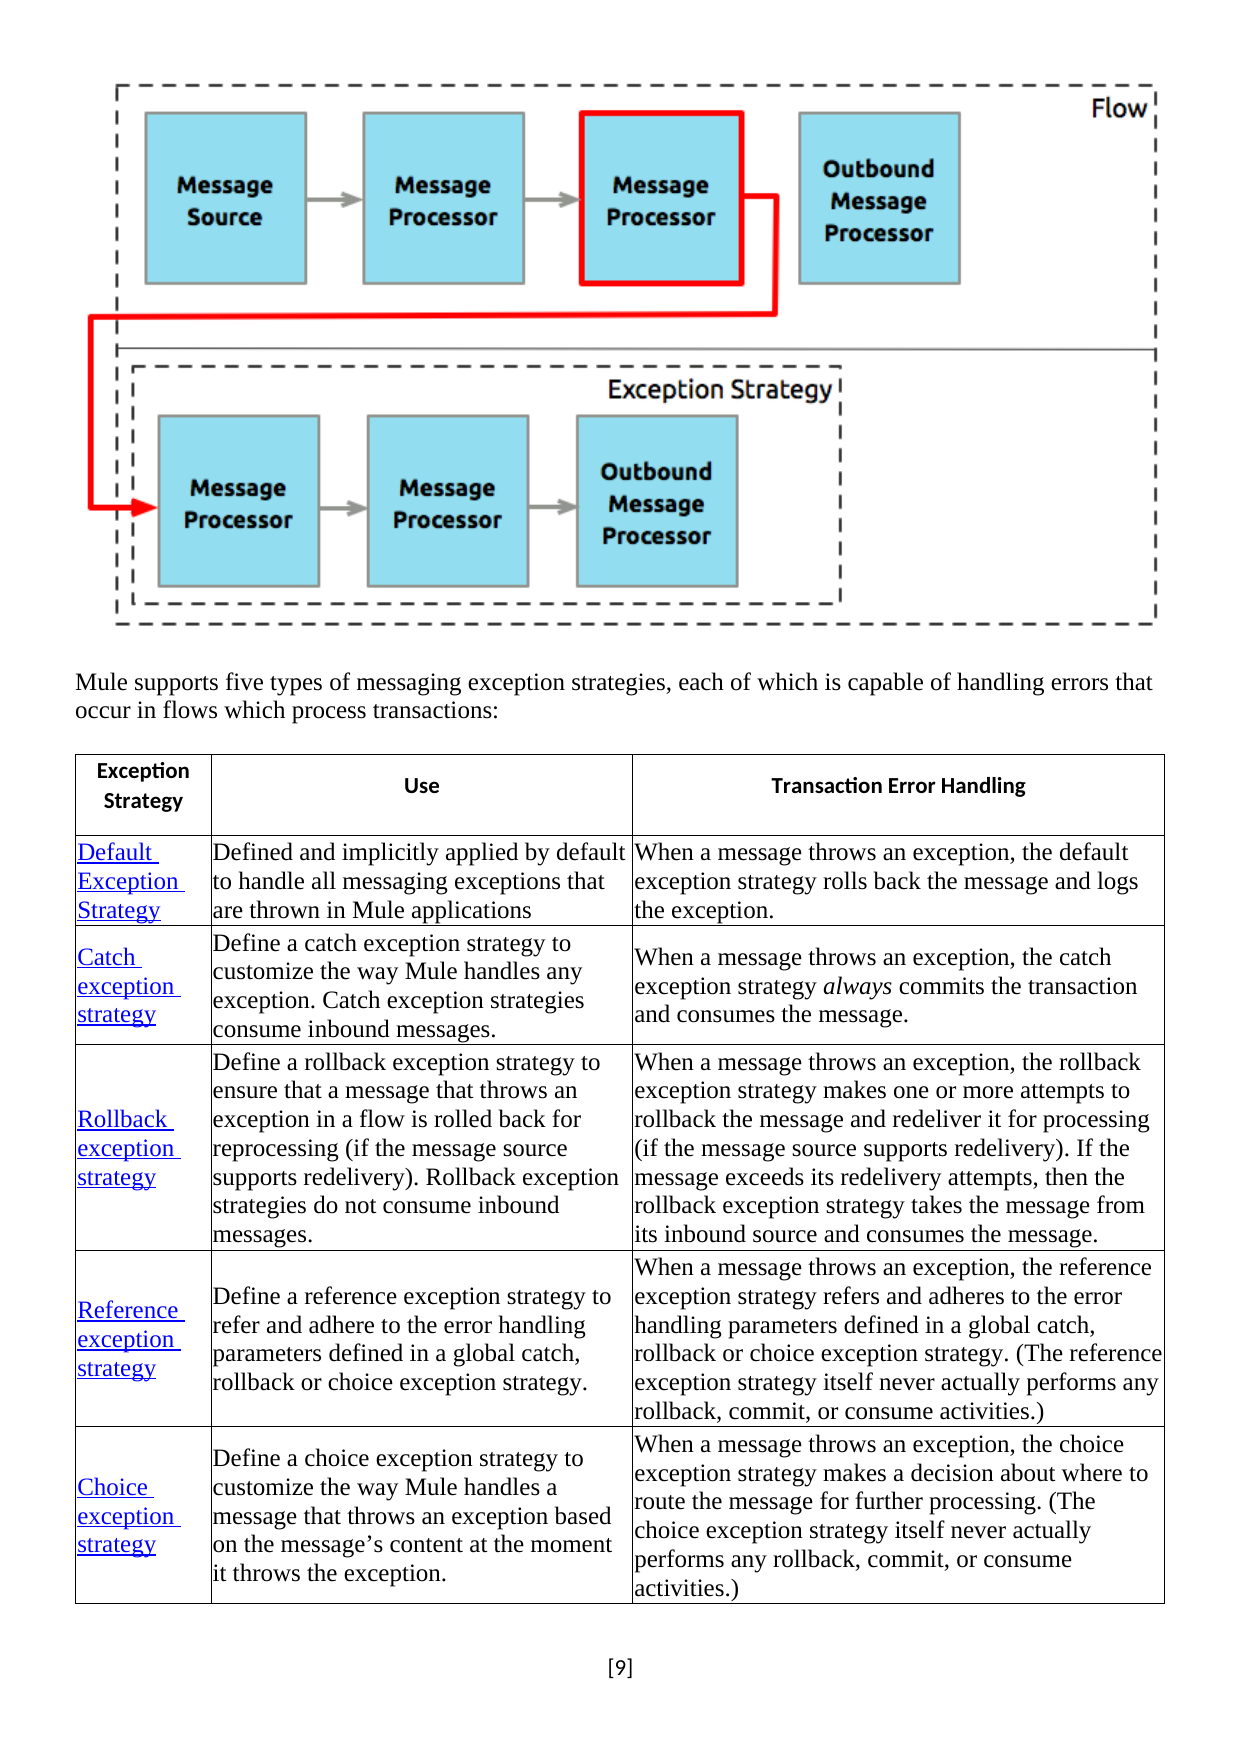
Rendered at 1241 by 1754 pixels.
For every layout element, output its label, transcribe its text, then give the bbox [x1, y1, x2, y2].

table_cell Choice exception strategy [76, 1427, 211, 1603]
table_cell Define a rollback exception strategy to ensure that a message that throws an exception in a flow is rolled back for reprocessing (if the message source supports redelivery). Rollback exception strategies do not consume inbound messages. [212, 1045, 632, 1249]
table_cell Rollback exception strategy [76, 1045, 211, 1249]
table_cell Default Exception Strategy [76, 836, 211, 925]
text Mule supports five types of messaging exception strategies, each of which is capable of handling errors that occur in flows which process transactions: [75, 667, 1165, 724]
table_cell Reference exception strategy [76, 1251, 211, 1426]
table_cell Catch exception strategy [76, 926, 211, 1044]
picture [75, 75, 1166, 636]
table_header Use [212, 755, 632, 834]
table_cell Define a reference exception strategy to refer and adhere to the error handling parameters defined in a global catch, rollback or choice exception strategy. [212, 1251, 632, 1426]
table_cell When a message throws an exception, the choice exception strategy makes a decision about where to route the message for further processing. (The choice exception strategy itself never actually performs any rollback, commit, or consume activities.) [633, 1427, 1164, 1603]
table_cell Define a choice exception strategy to customize the way Mule handles a message that throws an exception based on the message’s content at the moment it throws the exception. [212, 1427, 632, 1603]
table_cell When a message throws an exception, the default exception strategy rolls back the message and logs the exception. [633, 836, 1164, 925]
table_cell Define a catch exception strategy to customize the way Mule handles any exception. Catch exception strategies consume inbound messages. [212, 926, 632, 1044]
table_header Exception Strategy [76, 755, 211, 834]
table_cell When a message throws an exception, the catch exception strategy always commits the transaction and consumes the message. [633, 926, 1164, 1044]
table_cell When a message throws an exception, the reference exception strategy refers and adheres to the error handling parameters defined in a global catch, rollback or choice exception strategy. (The reference exception strategy itself never actually performs any rollback, commit, or consume activities.) [633, 1251, 1164, 1426]
table_cell Defined and implicitly applied by default to handle all messaging exceptions that are thrown in Mule applications [212, 836, 632, 925]
table_cell When a message throws an exception, the rollback exception strategy makes one or more attempts to rollback the message and redeliver it for processing (if the message source supports redelivery). If the message exceeds its redelivery attempts, then the rollback exception strategy takes the message from its inbound source and consumes the message. [633, 1045, 1164, 1249]
table_header Transaction Error Handling [633, 755, 1164, 834]
